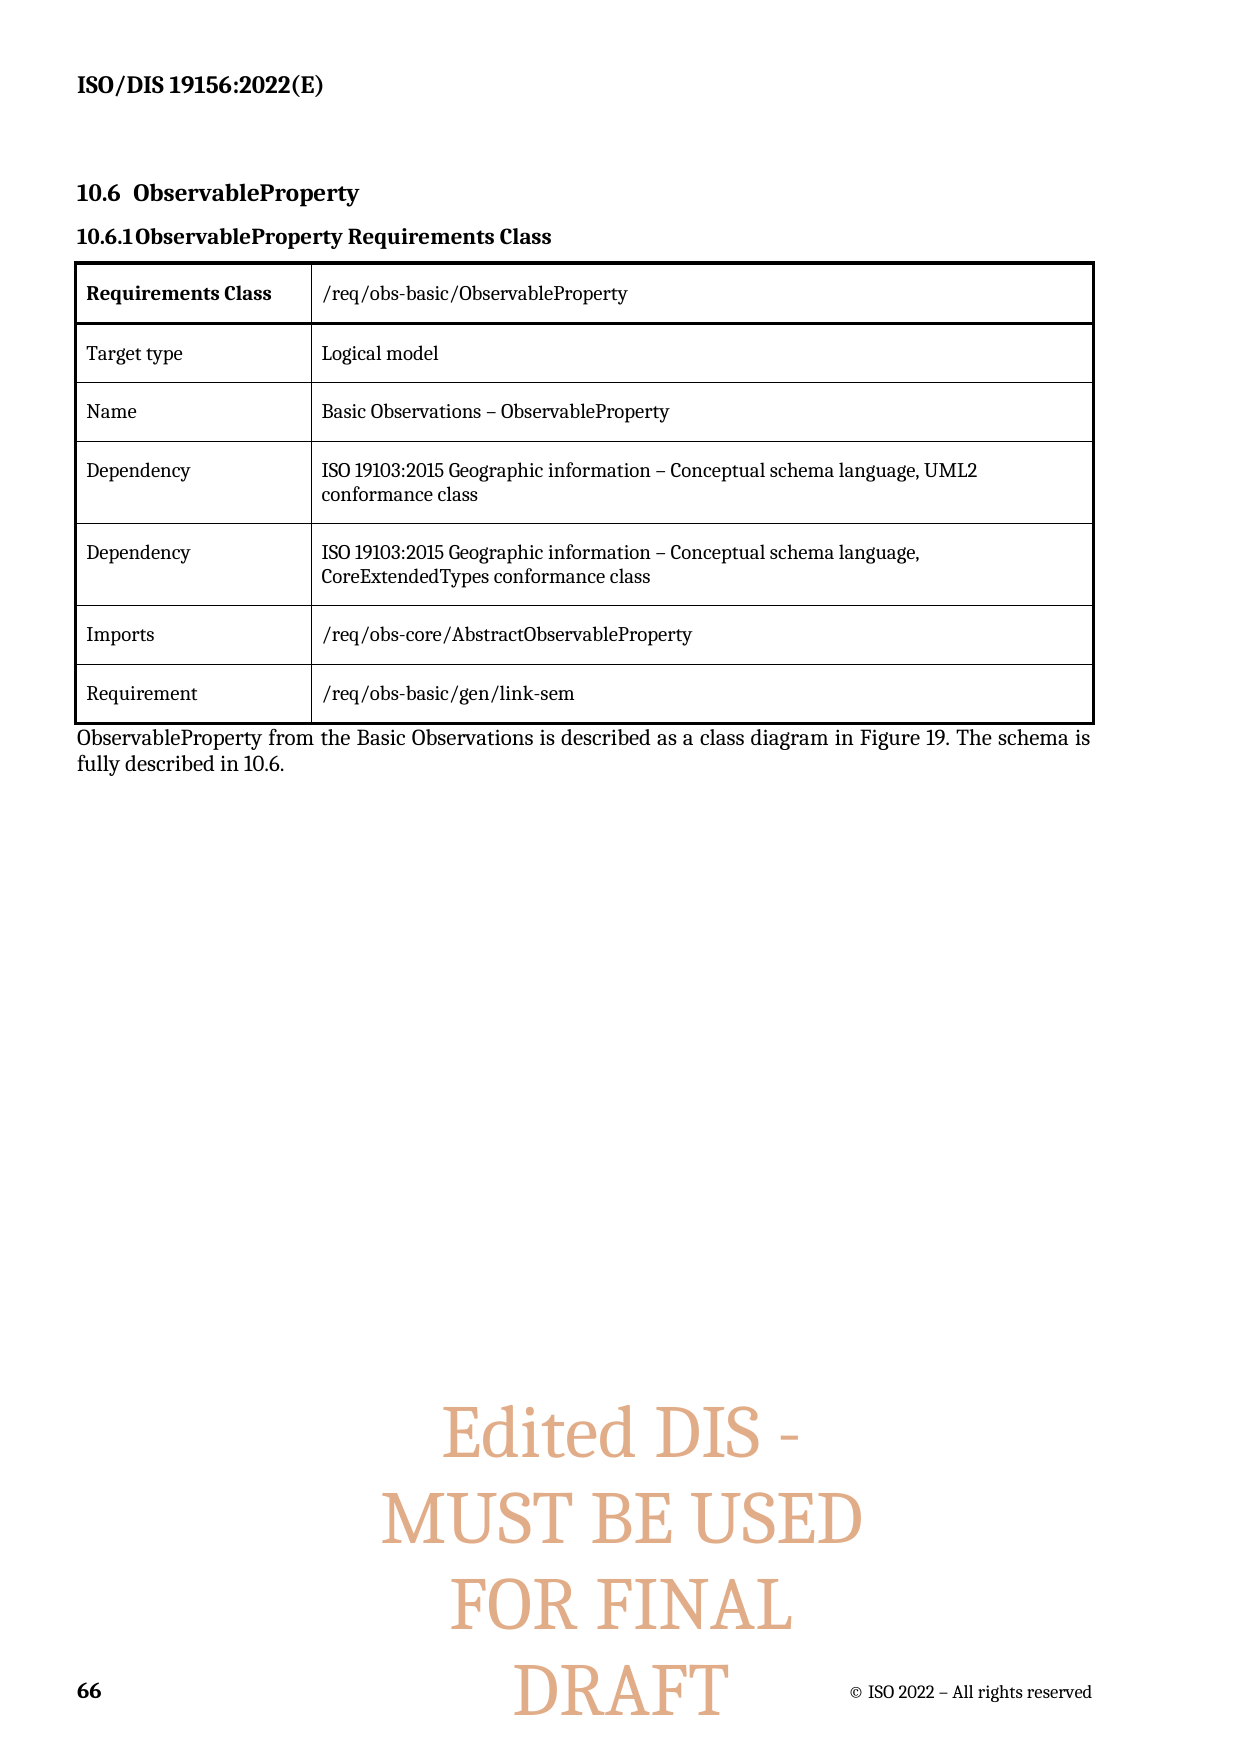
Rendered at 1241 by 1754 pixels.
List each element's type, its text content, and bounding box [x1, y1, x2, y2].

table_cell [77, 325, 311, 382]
subtitle ObservableProperty Requirements Class [77, 225, 1092, 249]
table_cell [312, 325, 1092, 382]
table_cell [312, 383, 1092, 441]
text ObservableProperty from the Basic Observations is described as a class diagram in Figure 19. The schema is fully described in 10.6. [77, 725, 1092, 778]
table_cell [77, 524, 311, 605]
subtitle ObservableProperty [77, 180, 1092, 206]
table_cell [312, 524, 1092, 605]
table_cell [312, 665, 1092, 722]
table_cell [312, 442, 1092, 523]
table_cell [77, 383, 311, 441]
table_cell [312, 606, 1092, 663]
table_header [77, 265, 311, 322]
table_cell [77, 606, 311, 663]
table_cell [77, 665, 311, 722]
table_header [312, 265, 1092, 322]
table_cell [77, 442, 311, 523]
